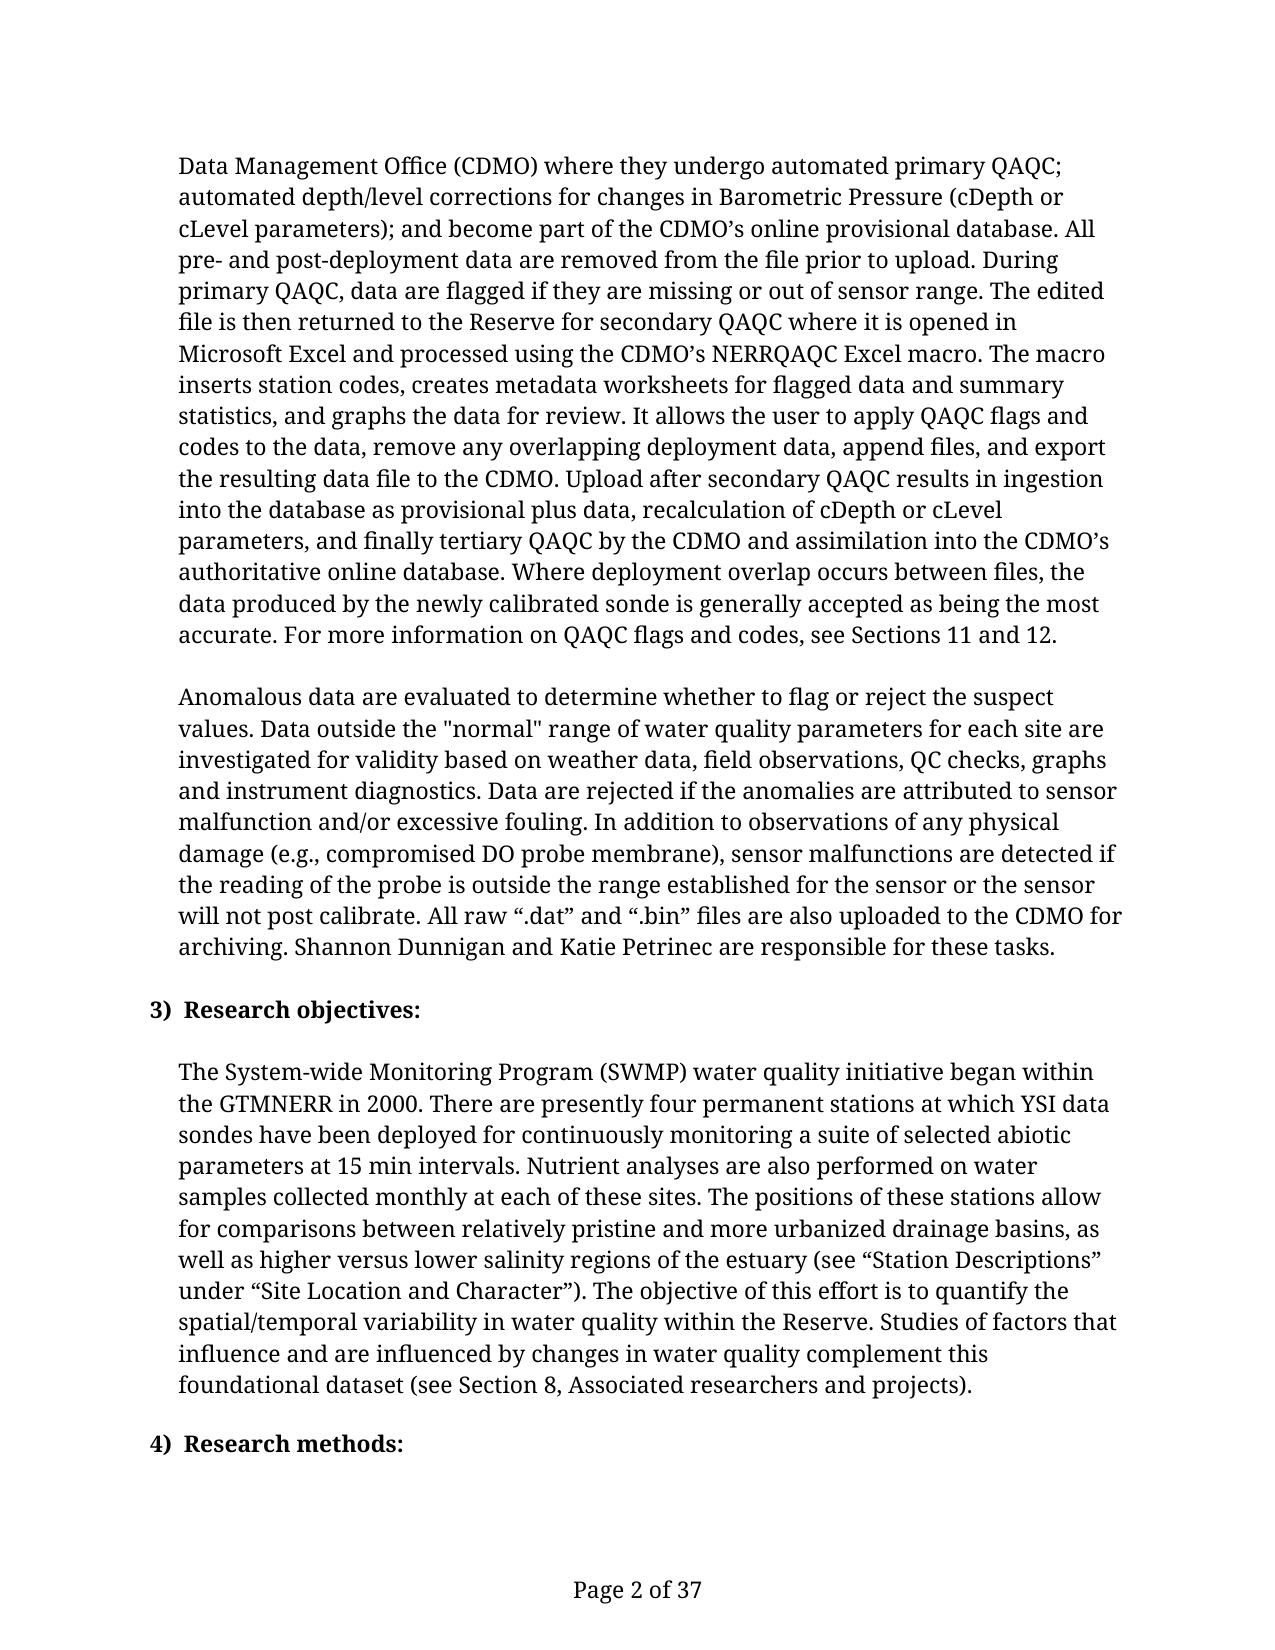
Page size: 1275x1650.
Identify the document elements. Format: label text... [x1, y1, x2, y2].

text 4) Research methods: [150, 1428, 1125, 1460]
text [178, 150, 1125, 650]
text The System-wide Monitoring Program (SWMP) water quality initiative began within the GTMNERR in 2000. There are presently four permanent stations at which YSI data sondes have been deployed for continuously monitoring a suite of selected abiotic parameters at 15 min intervals. Nutrient analyses are also performed on water samples collected monthly at each of these sites. The positions of these stations allow for comparisons between relatively pristine and more urbanized drainage basins, as well as higher versus lower salinity regions of the estuary (see “Station Descriptions” under “Site Location and Character”). The objective of this effort is to quantify the spatial/temporal variability in water quality within the Reserve. Studies of factors that influence and are influenced by changes in water quality complement this foundational dataset (see Section 8, Associated researchers and projects). [178, 1056, 1125, 1400]
text Anomalous data are evaluated to determine whether to flag or reject the suspect values. Data outside the "normal" range of water quality parameters for each site are investigated for validity based on weather data, field observations, QC checks, graphs and instrument diagnostics. Data are rejected if the anomalies are attributed to sensor malfunction and/or excessive fouling. In addition to observations of any physical damage (e.g., compromised DO probe membrane), sensor malfunctions are detected if the reading of the probe is outside the range established for the sensor or the sensor will not post calibrate. All raw “.dat” and “.bin” files are also uploaded to the CDMO for archiving. Shannon Dunnigan and Katie Petrinec are responsible for these tasks. [178, 681, 1125, 962]
text 3) Research objectives: [150, 994, 1125, 1025]
